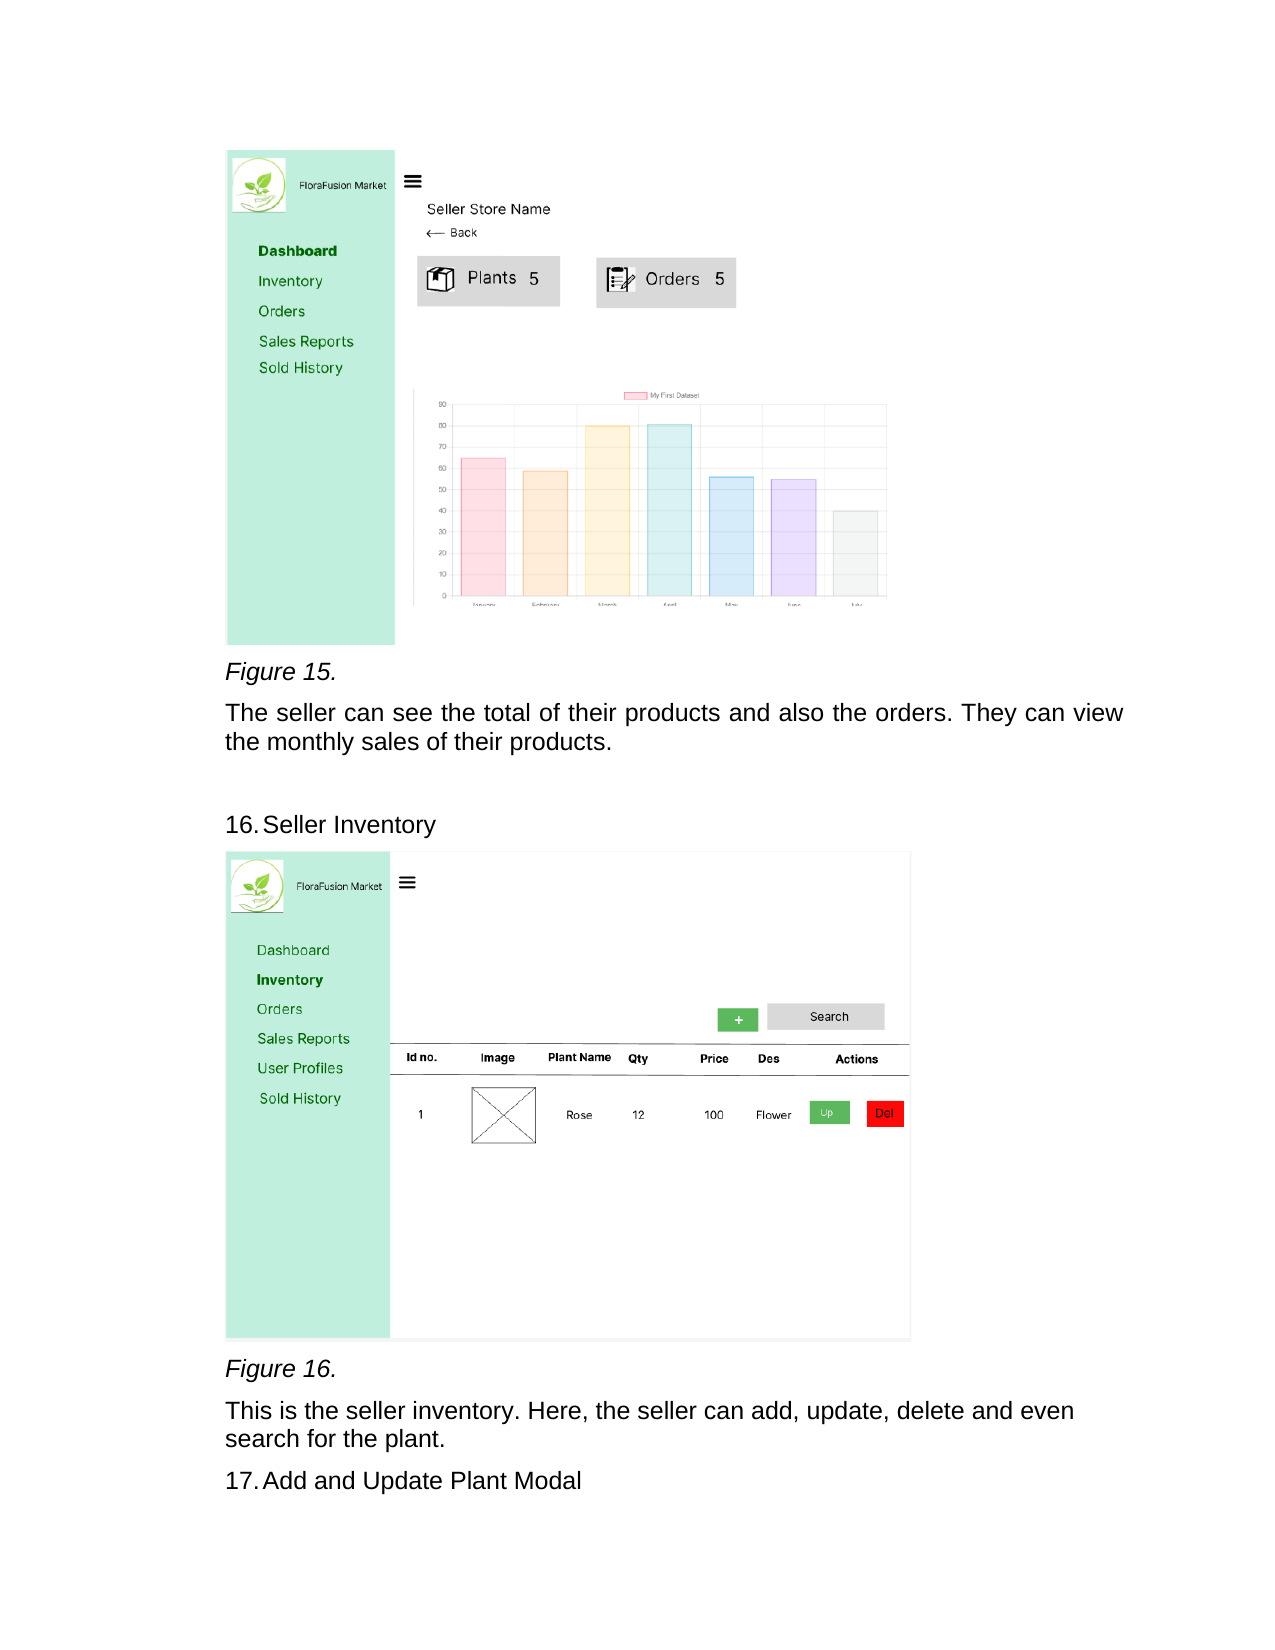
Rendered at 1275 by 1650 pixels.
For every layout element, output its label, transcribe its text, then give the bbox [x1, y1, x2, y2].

text This is the seller inventory. Here, the seller can add, update, delete and even search for the plant. [225, 1396, 1125, 1453]
list Seller Inventory [225, 810, 1125, 838]
text Figure 15. [225, 657, 1125, 686]
picture [225, 150, 925, 645]
list Add and Update Plant Modal [225, 1466, 1125, 1494]
text Figure 16. [225, 1354, 1125, 1383]
picture [225, 851, 912, 1342]
text The seller can see the total of their products and also the orders. They can view the monthly sales of their products. [225, 698, 1125, 756]
